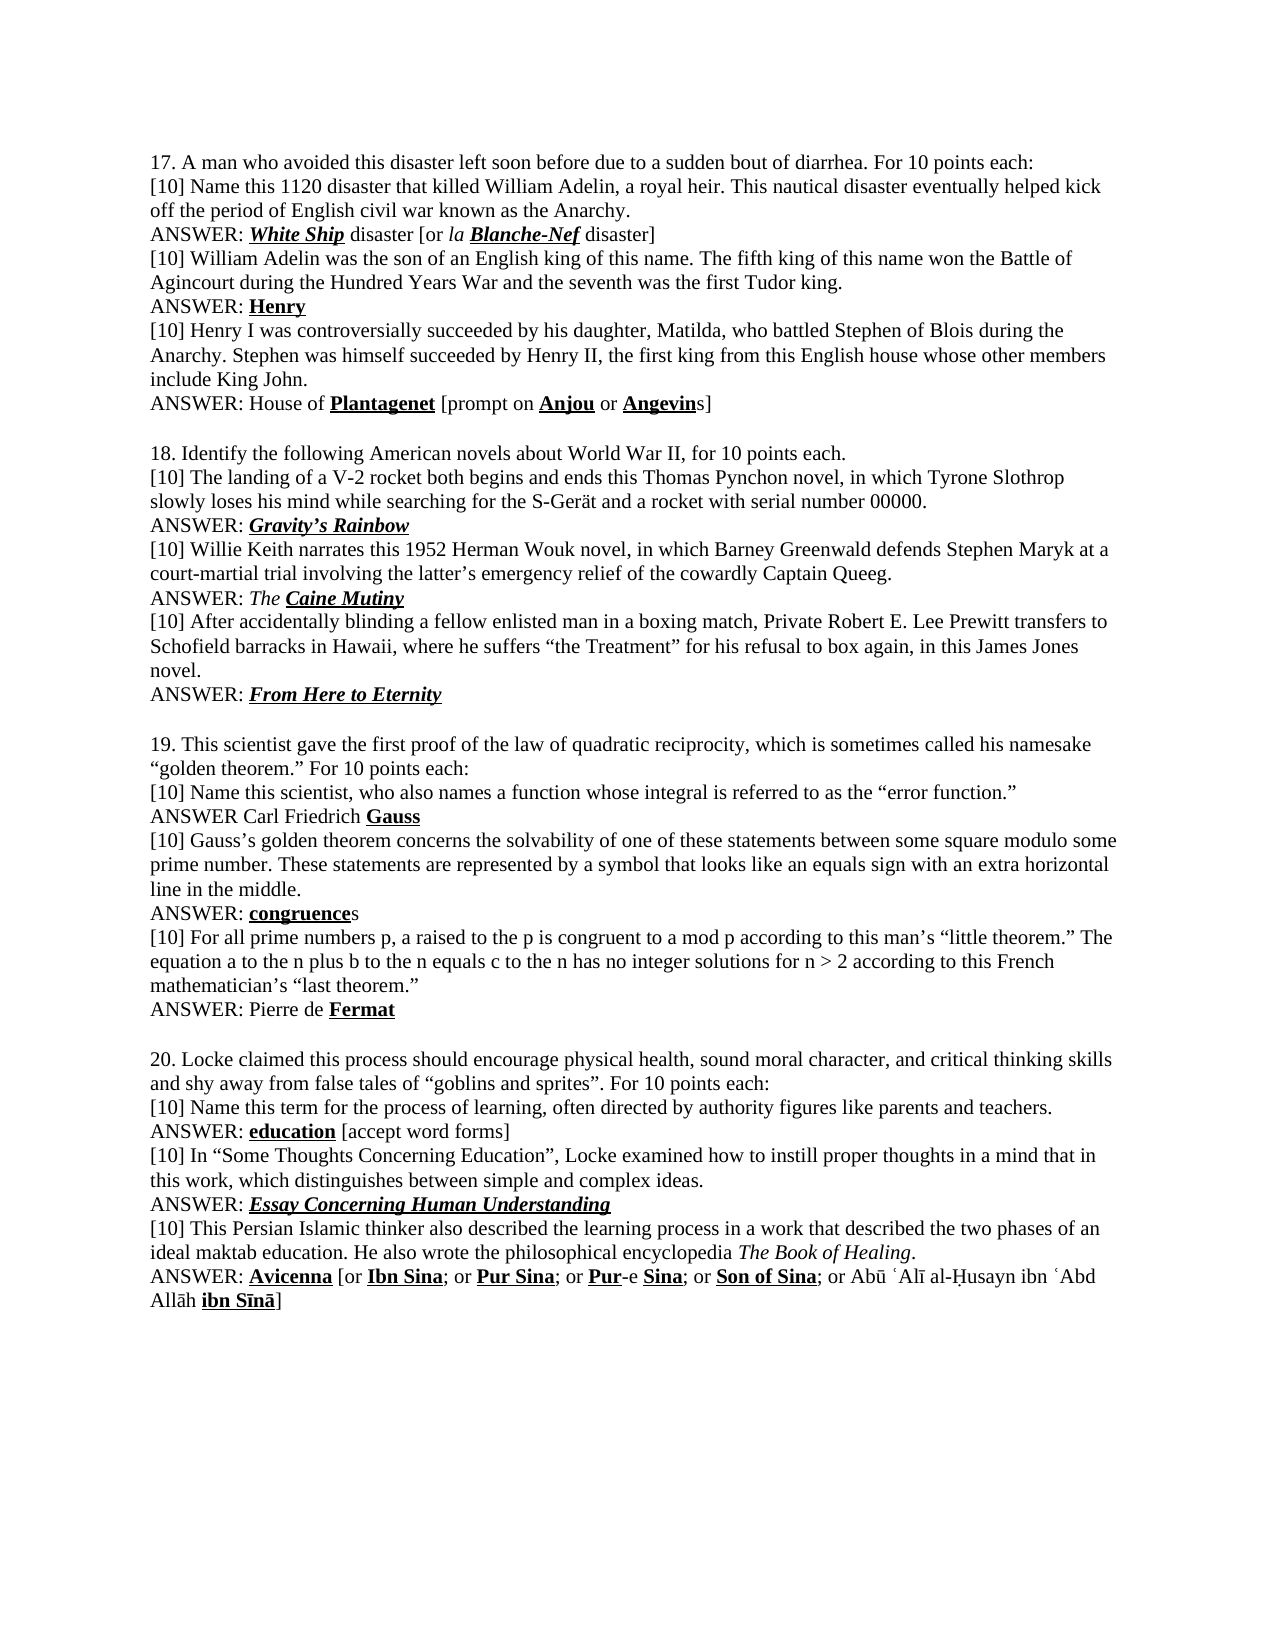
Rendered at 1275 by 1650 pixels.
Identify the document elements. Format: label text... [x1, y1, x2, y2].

text ANSWER Carl Friedrich Gauss [150, 804, 1125, 828]
text [10] For all prime numbers p, a raised to the p is congruent to a mod p according to this man’s “little theorem.” The equation a to the n plus b to the n equals c to the n has no integer solutions for n > 2 according to this French mathematician’s “last theorem.” [150, 924, 1125, 997]
text [10] After accidentally blinding a fellow enlisted man in a boxing match, Private Robert E. Lee Prewitt transfers to Schofield barracks in Hawaii, where he suffers “the Treatment” for his refusal to box again, in this James Jones novel. [150, 609, 1125, 682]
text [10] In “Some Thoughts Concerning Education”, Locke examined how to instill proper thoughts in a mind that in this work, which distinguishes between simple and complex ideas. [150, 1143, 1125, 1192]
text [10] Name this 1120 disaster that killed William Adelin, a royal heir. This nautical disaster eventually helped kick off the period of English civil war known as the Anarchy. [150, 174, 1125, 222]
text ANSWER: Avicenna [or Ibn Sina; or Pur Sina; or Pur-e Sina; or Son of Sina; or Abū ʿAlī al-Ḥusayn ibn ʿAbd Allāh ibn Sīnā] [150, 1264, 1125, 1312]
text 19. This scientist gave the first proof of the law of quadratic reciprocity, which is sometimes called his namesake “golden theorem.” For 10 points each: [150, 732, 1125, 780]
text ANSWER: The Caine Mutiny [150, 585, 1125, 609]
text [10] Willie Keith narrates this 1952 Herman Wouk novel, in which Barney Greenwald defends Stephen Maryk at a court-martial trial involving the latter’s emergency relief of the cowardly Captain Queeg. [150, 537, 1125, 585]
text ANSWER: Gravity’s Rainbow [150, 513, 1125, 537]
text [10] William Adelin was the son of an English king of this name. The fifth king of this name won the Battle of Agincourt during the Hundred Years War and the seventh was the first Tudor king. [150, 246, 1125, 294]
text [10] Name this scientist, who also names a function whose integral is referred to as the “error function.” [150, 780, 1125, 804]
text [10] This Persian Islamic thinker also described the learning process in a work that described the two phases of an ideal maktab education. He also wrote the philosophical encyclopedia The Book of Healing. [150, 1216, 1125, 1264]
text ANSWER: education [accept word forms] [150, 1119, 1125, 1143]
text [10] Name this term for the process of learning, often directed by authority figures like parents and teachers. [150, 1095, 1125, 1119]
text ANSWER: From Here to Eternity [150, 682, 1125, 706]
text ANSWER: White Ship disaster [or la Blanche-Nef disaster] [150, 222, 1125, 246]
text ANSWER: Essay Concerning Human Understanding [150, 1192, 1125, 1216]
text ANSWER: Pierre de Fermat [150, 997, 1125, 1021]
text ANSWER: Henry [150, 294, 1125, 318]
text 20. Locke claimed this process should encourage physical health, sound moral character, and critical thinking skills and shy away from false tales of “goblins and sprites”. For 10 points each: [150, 1047, 1125, 1095]
text ANSWER: congruences [150, 901, 1125, 924]
text [10] Henry I was controversially succeeded by his daughter, Matilda, who battled Stephen of Blois during the Anarchy. Stephen was himself succeeded by Henry II, the first king from this English house whose other members include King John. [150, 318, 1125, 391]
text [10] Gauss’s golden theorem concerns the solvability of one of these statements between some square modulo some prime number. These statements are represented by a symbol that looks like an equals sign with an extra horizontal line in the middle. [150, 828, 1125, 901]
text 18. Identify the following American novels about World War II, for 10 points each. [150, 441, 1125, 465]
text ANSWER: House of Plantagenet [prompt on Anjou or Angevins] [150, 391, 1125, 415]
text 17. A man who avoided this disaster left soon before due to a sudden bout of diarrhea. For 10 points each: [150, 150, 1125, 174]
text [10] The landing of a V-2 rocket both begins and ends this Thomas Pynchon novel, in which Tyrone Slothrop slowly loses his mind while searching for the S-Gerät and a rocket with serial number 00000. [150, 465, 1125, 513]
